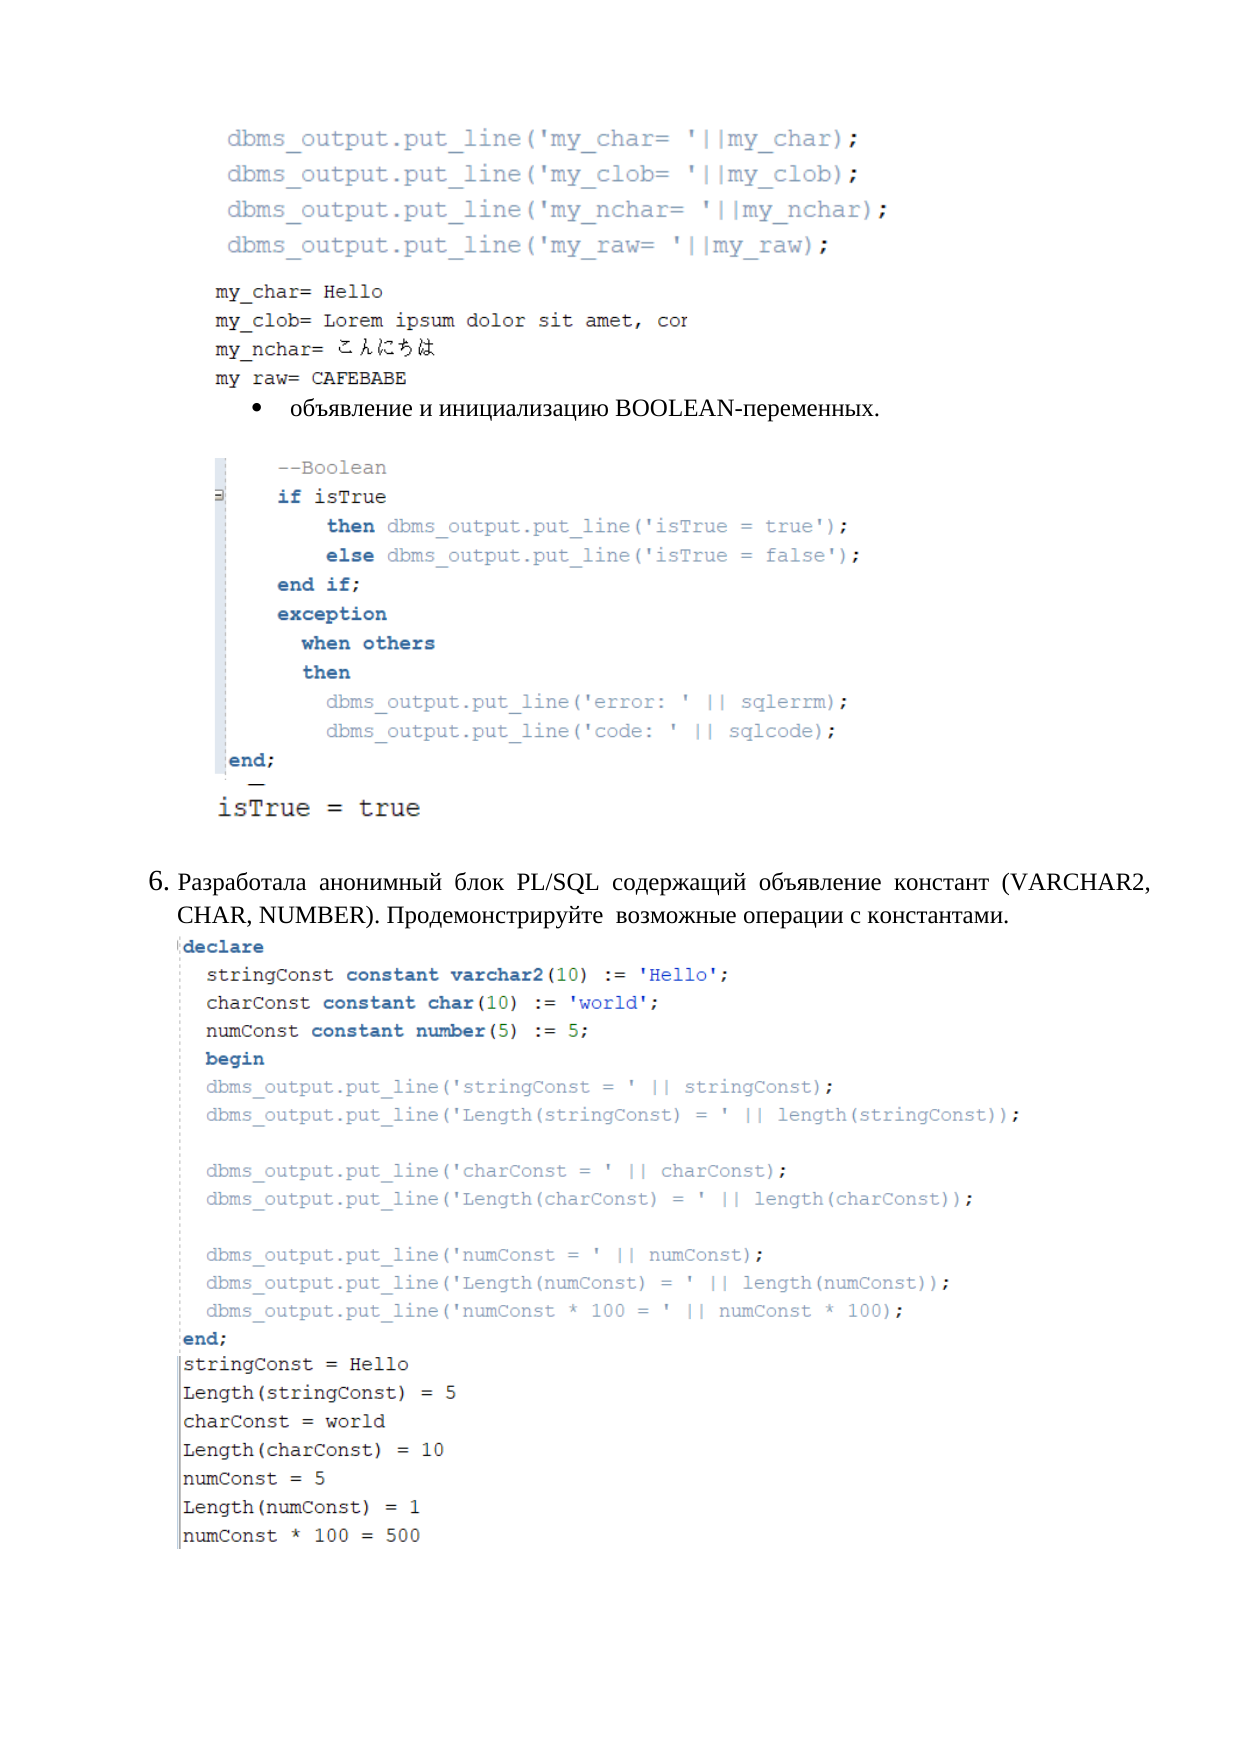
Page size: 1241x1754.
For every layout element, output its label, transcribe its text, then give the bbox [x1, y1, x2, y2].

picture [214, 118, 913, 266]
picture [214, 269, 688, 389]
list объявление и инициализацию BOOLEAN-переменных. [252, 393, 1152, 421]
picture [177, 933, 1029, 1353]
list Разработала анонимный блок PL/SQL содержащий объявление констант (VARCHAR2, CHAR, NUMBER). Продемонстрируйте возможные операции с константами. [177, 863, 1152, 929]
picture [214, 784, 445, 826]
picture [214, 458, 916, 780]
picture [177, 1356, 484, 1549]
